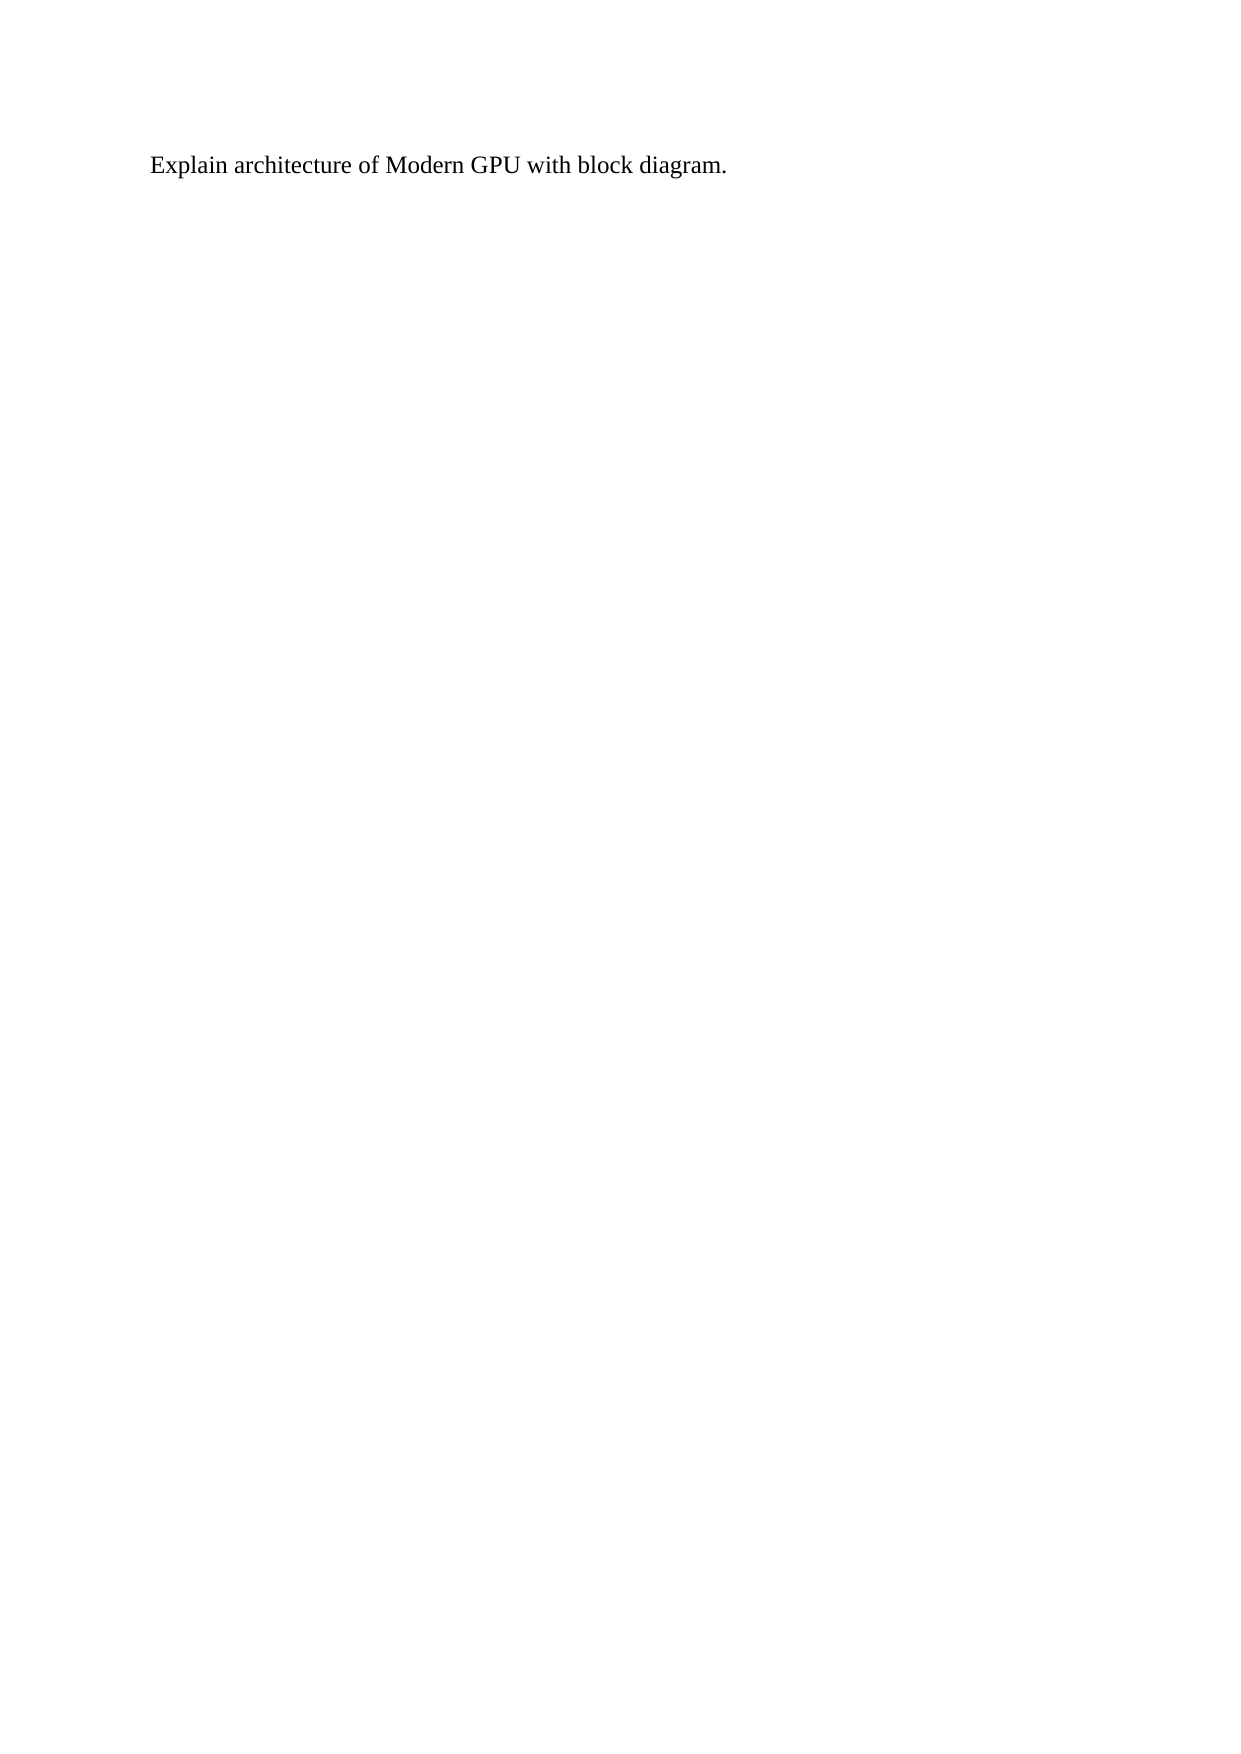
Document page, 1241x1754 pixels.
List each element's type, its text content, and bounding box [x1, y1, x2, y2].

text Explain architecture of Modern GPU with block diagram. [150, 150, 1090, 179]
